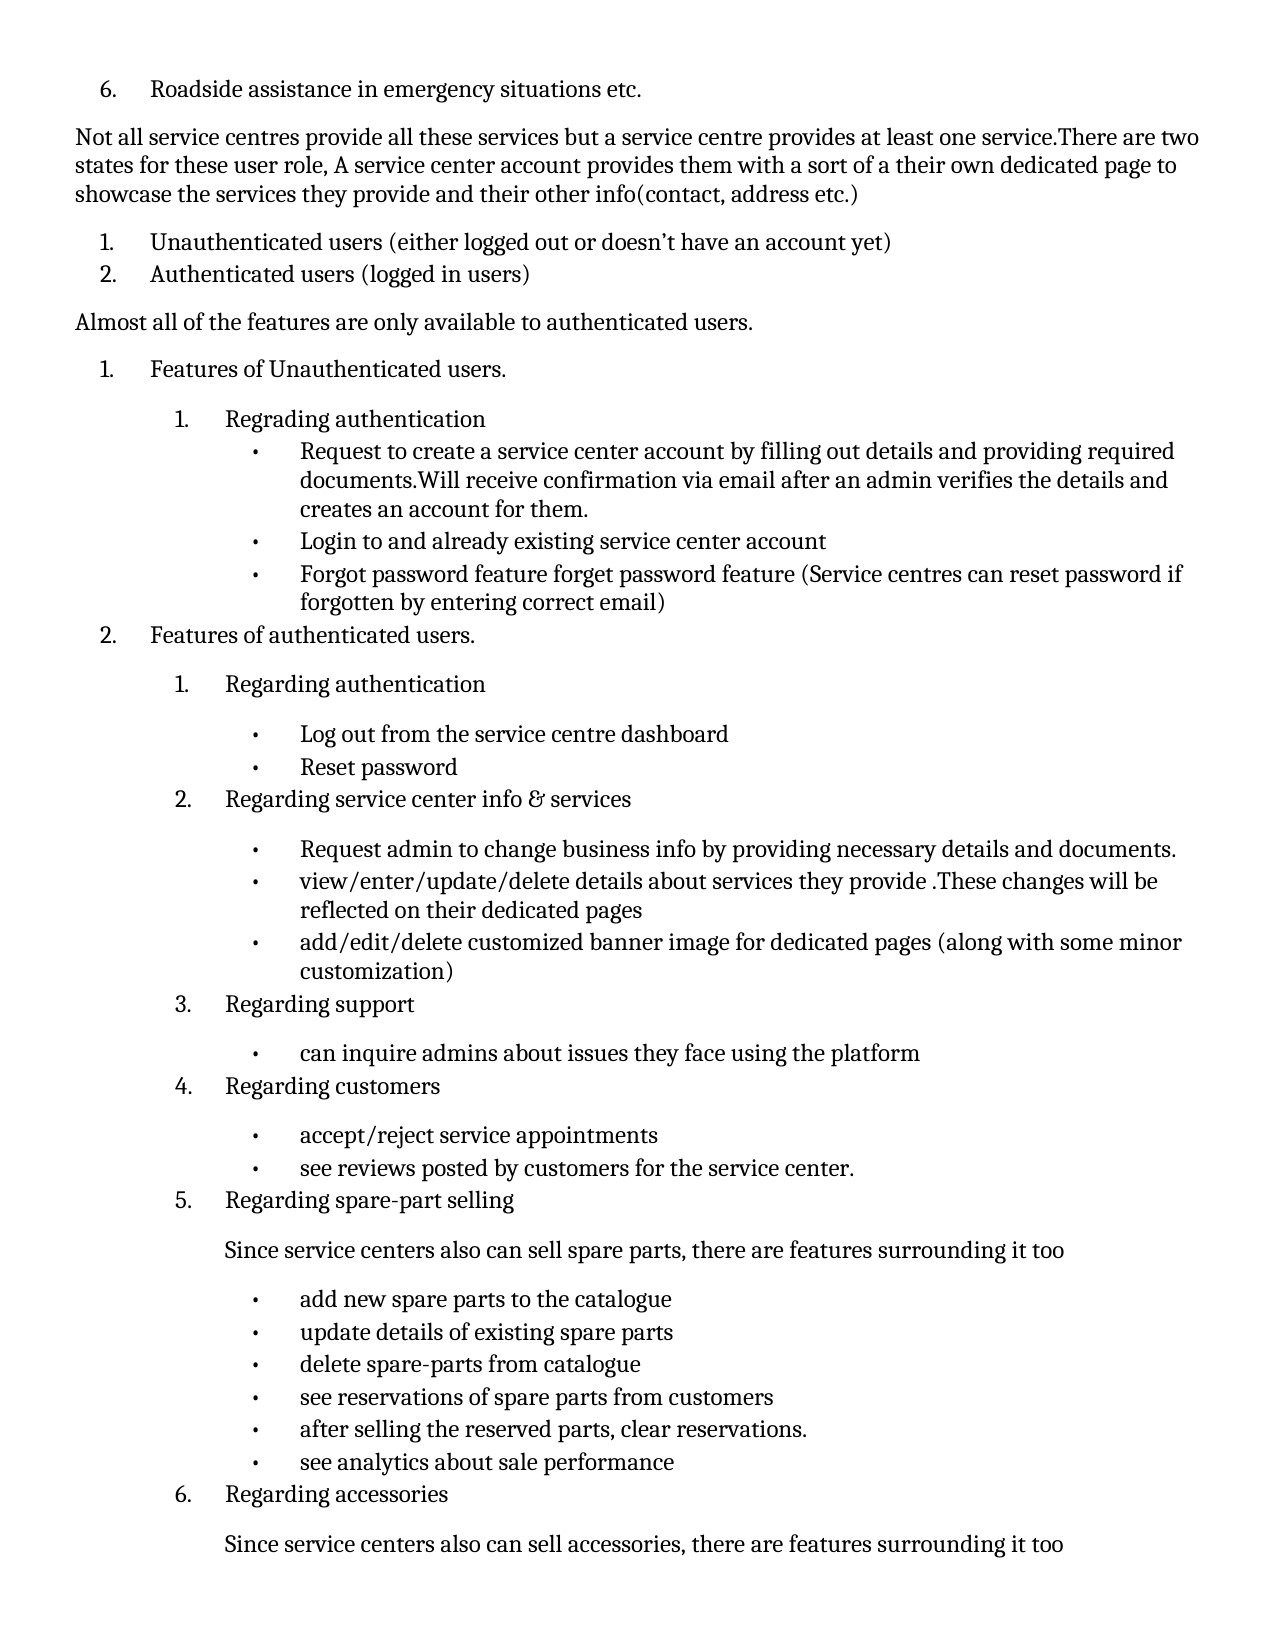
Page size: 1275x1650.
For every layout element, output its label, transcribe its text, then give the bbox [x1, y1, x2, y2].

list Request to create a service center account by filling out details and providing required documents.Will receive confirmation via email after an admin verifies the details and creates an account for them. [250, 437, 1200, 523]
list Features of Unauthenticated users. [100, 355, 1200, 384]
list see analytics about sale performance [250, 1448, 1200, 1477]
list view/enter/update/delete details about services they provide .These changes will be reflected on their dedicated pages [250, 867, 1200, 924]
list Roadside assistance in emergency situations etc. [100, 75, 1200, 104]
list Regrading authentication [175, 404, 1200, 433]
list Forgot password feature forget password feature (Service centres can reset password if forgotten by entering correct email) [250, 559, 1200, 617]
list after selling the reserved parts, clear reservations. [250, 1415, 1200, 1444]
list see reviews posted by customers for the service center. [250, 1154, 1200, 1182]
list Since service centers also can sell spare parts, there are features surrounding it too [175, 1236, 1200, 1264]
list Unauthenticated users (either logged out or doesn’t have an account yet) [100, 227, 1200, 256]
list Reset password [250, 752, 1200, 781]
list delete spare-parts from catalogue [250, 1350, 1200, 1379]
list Features of authenticated users. [100, 621, 1200, 649]
text Not all service centres provide all these services but a service centre provides at least one service.There are two states for these user role, A service center account provides them with a sort of a their own dedicated page to showcase the services they provide and their other info(contact, address etc.) [75, 122, 1200, 209]
list accept/reject service appointments [250, 1121, 1200, 1150]
list Regarding service center info & services [175, 785, 1200, 814]
list add/edit/delete customized banner image for dedicated pages (along with some minor customization) [250, 928, 1200, 986]
list add new spare parts to the catalogue [250, 1285, 1200, 1314]
list Request admin to change business info by providing necessary details and documents. [250, 834, 1200, 863]
list update details of existing spare parts [250, 1318, 1200, 1347]
list Regarding authentication [175, 670, 1200, 699]
list Log out from the service centre dashboard [250, 720, 1200, 749]
list see reservations of spare parts from customers [250, 1383, 1200, 1412]
list Since service centers also can sell accessories, there are features surrounding it too [175, 1530, 1200, 1559]
list Authenticated users (logged in users) [100, 260, 1200, 289]
list Login to and already existing service center account [250, 527, 1200, 556]
list Regarding support [175, 989, 1200, 1018]
list can inquire admins about issues they face using the platform [250, 1039, 1200, 1068]
text Almost all of the features are only available to authenticated users. [75, 307, 1200, 336]
list Regarding spare-part selling [175, 1186, 1200, 1215]
list Regarding customers [175, 1072, 1200, 1100]
list Regarding accessories [175, 1480, 1200, 1509]
